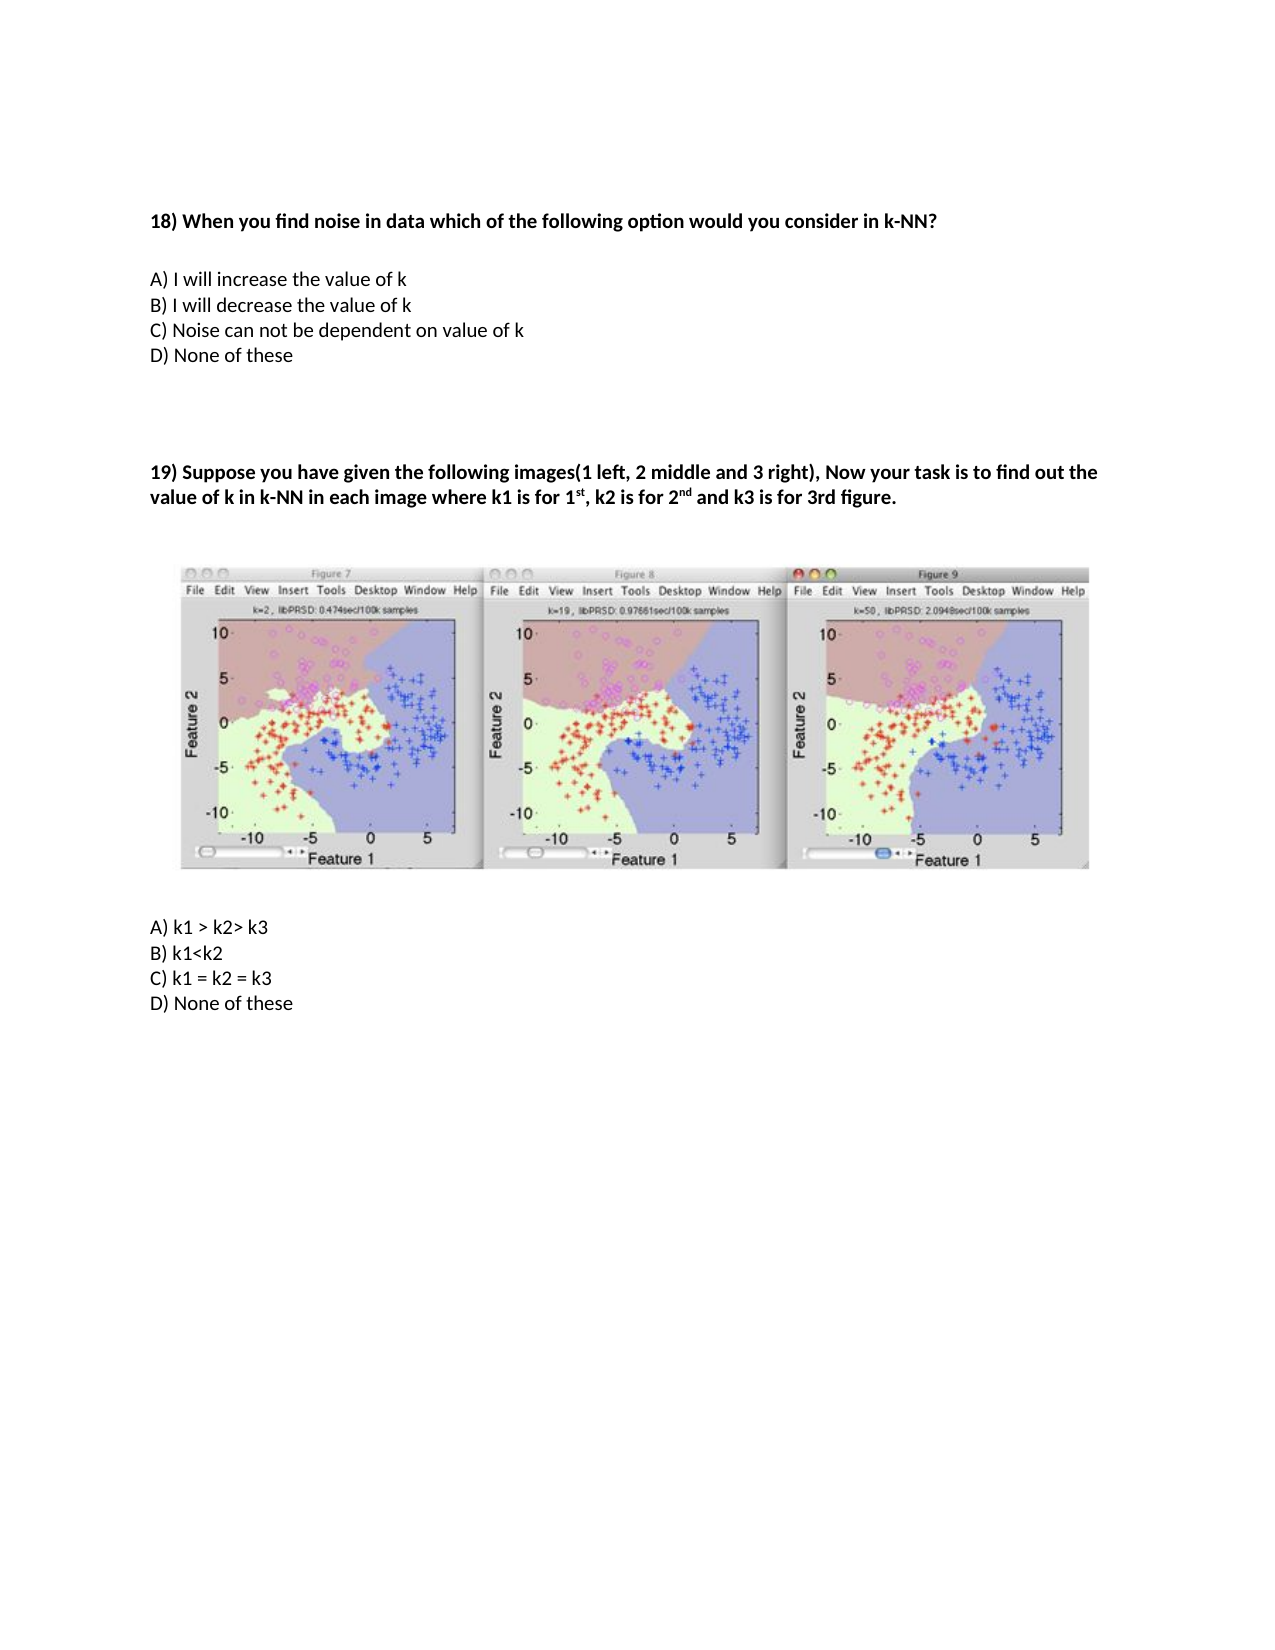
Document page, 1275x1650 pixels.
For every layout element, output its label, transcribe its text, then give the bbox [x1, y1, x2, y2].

text A) k1 > k2> k3 B) k1<k2 C) k1 = k2 = k3 D) None of these [150, 889, 1125, 1016]
picture [150, 542, 1125, 889]
text A) I will increase the value of k B) I will decrease the value of k C) Noise can not be dependent on value of k D) None of these [150, 266, 1125, 368]
text 19) Suppose you have given the following images(1 left, 2 middle and 3 right), Now your task is to find out the value of k in k-NN in each image where k1 is for 1st, k2 is for 2nd and k3 is for 3rd figure. [150, 459, 1125, 510]
text 18) When you find noise in data which of the following option would you consider in k-NN? [150, 208, 1125, 234]
